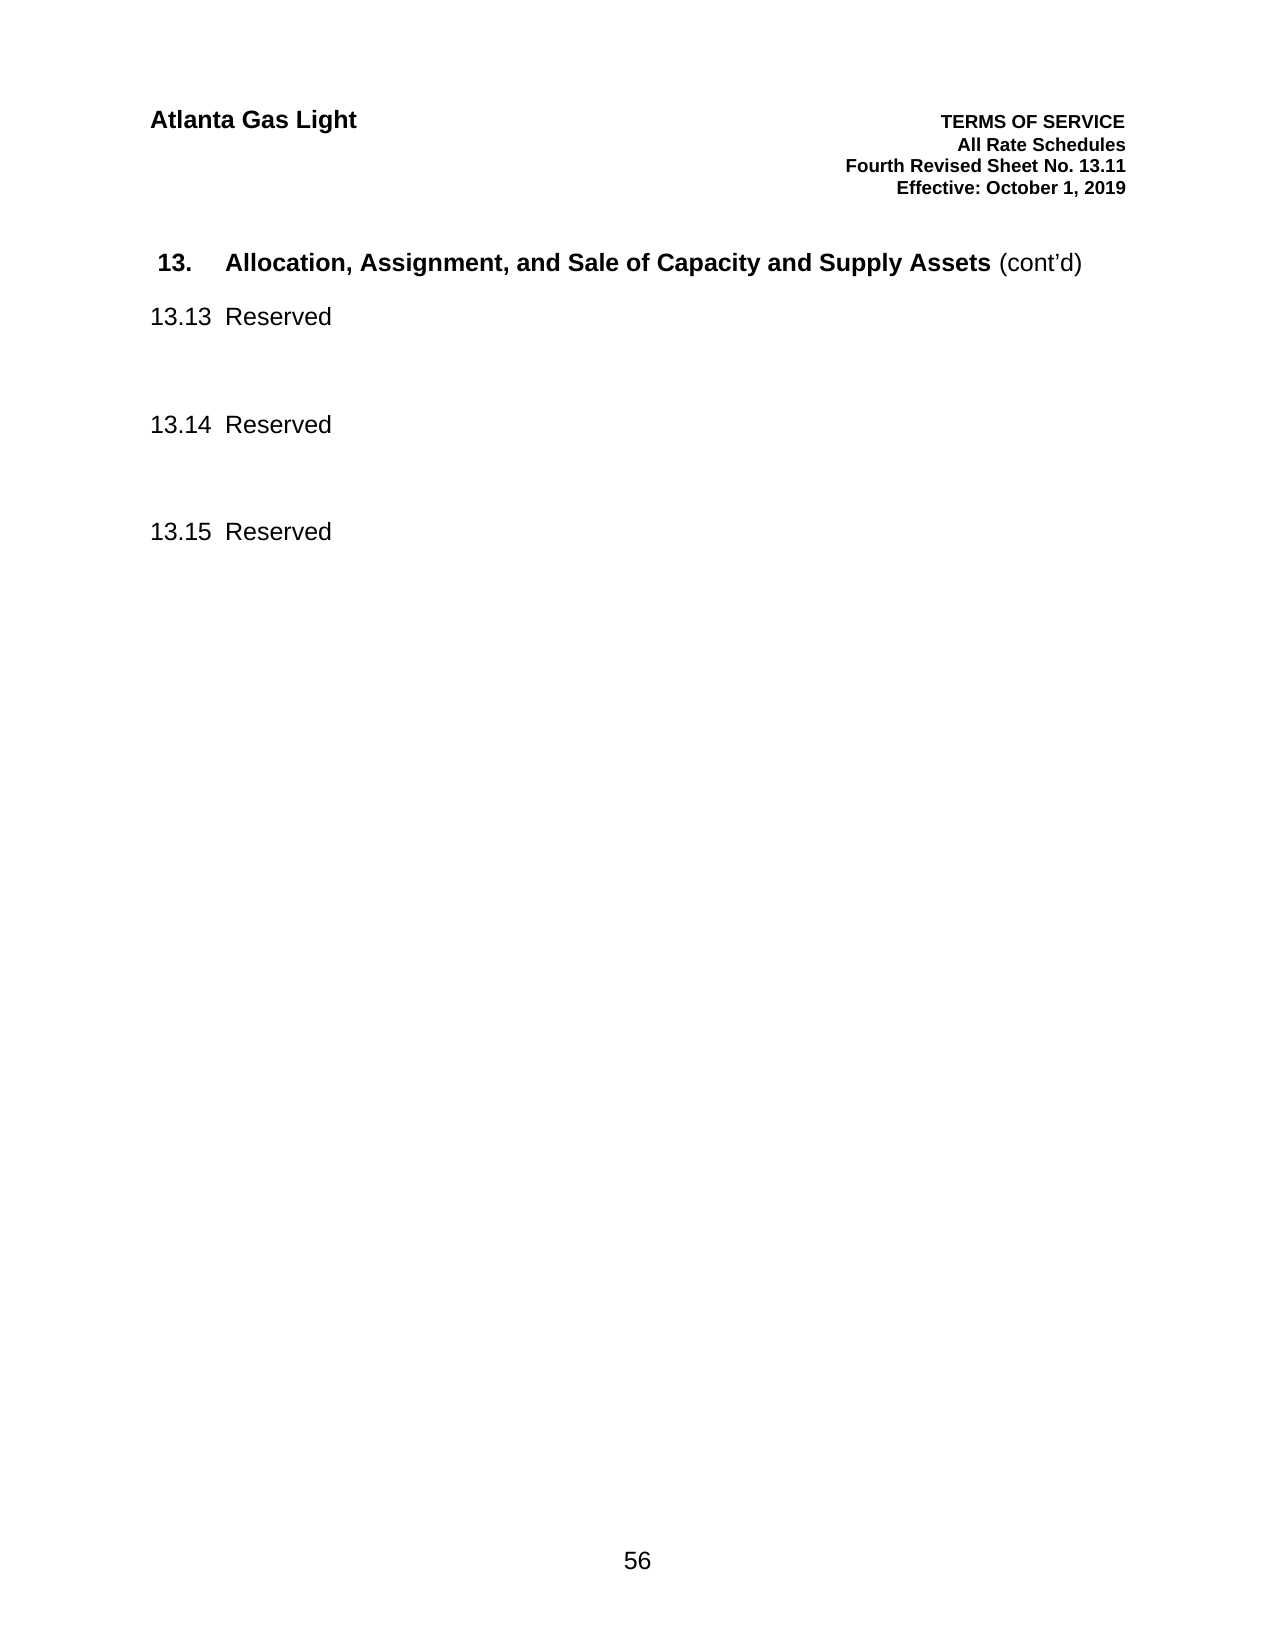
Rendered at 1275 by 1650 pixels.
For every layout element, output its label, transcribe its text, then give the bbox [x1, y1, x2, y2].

list Reserved [150, 410, 1137, 438]
text 13. Allocation, Assignment, and Sale of Capacity and Supply Assets (cont’d) [157, 248, 1137, 277]
list Reserved [150, 302, 1137, 331]
list Reserved [150, 517, 1137, 546]
